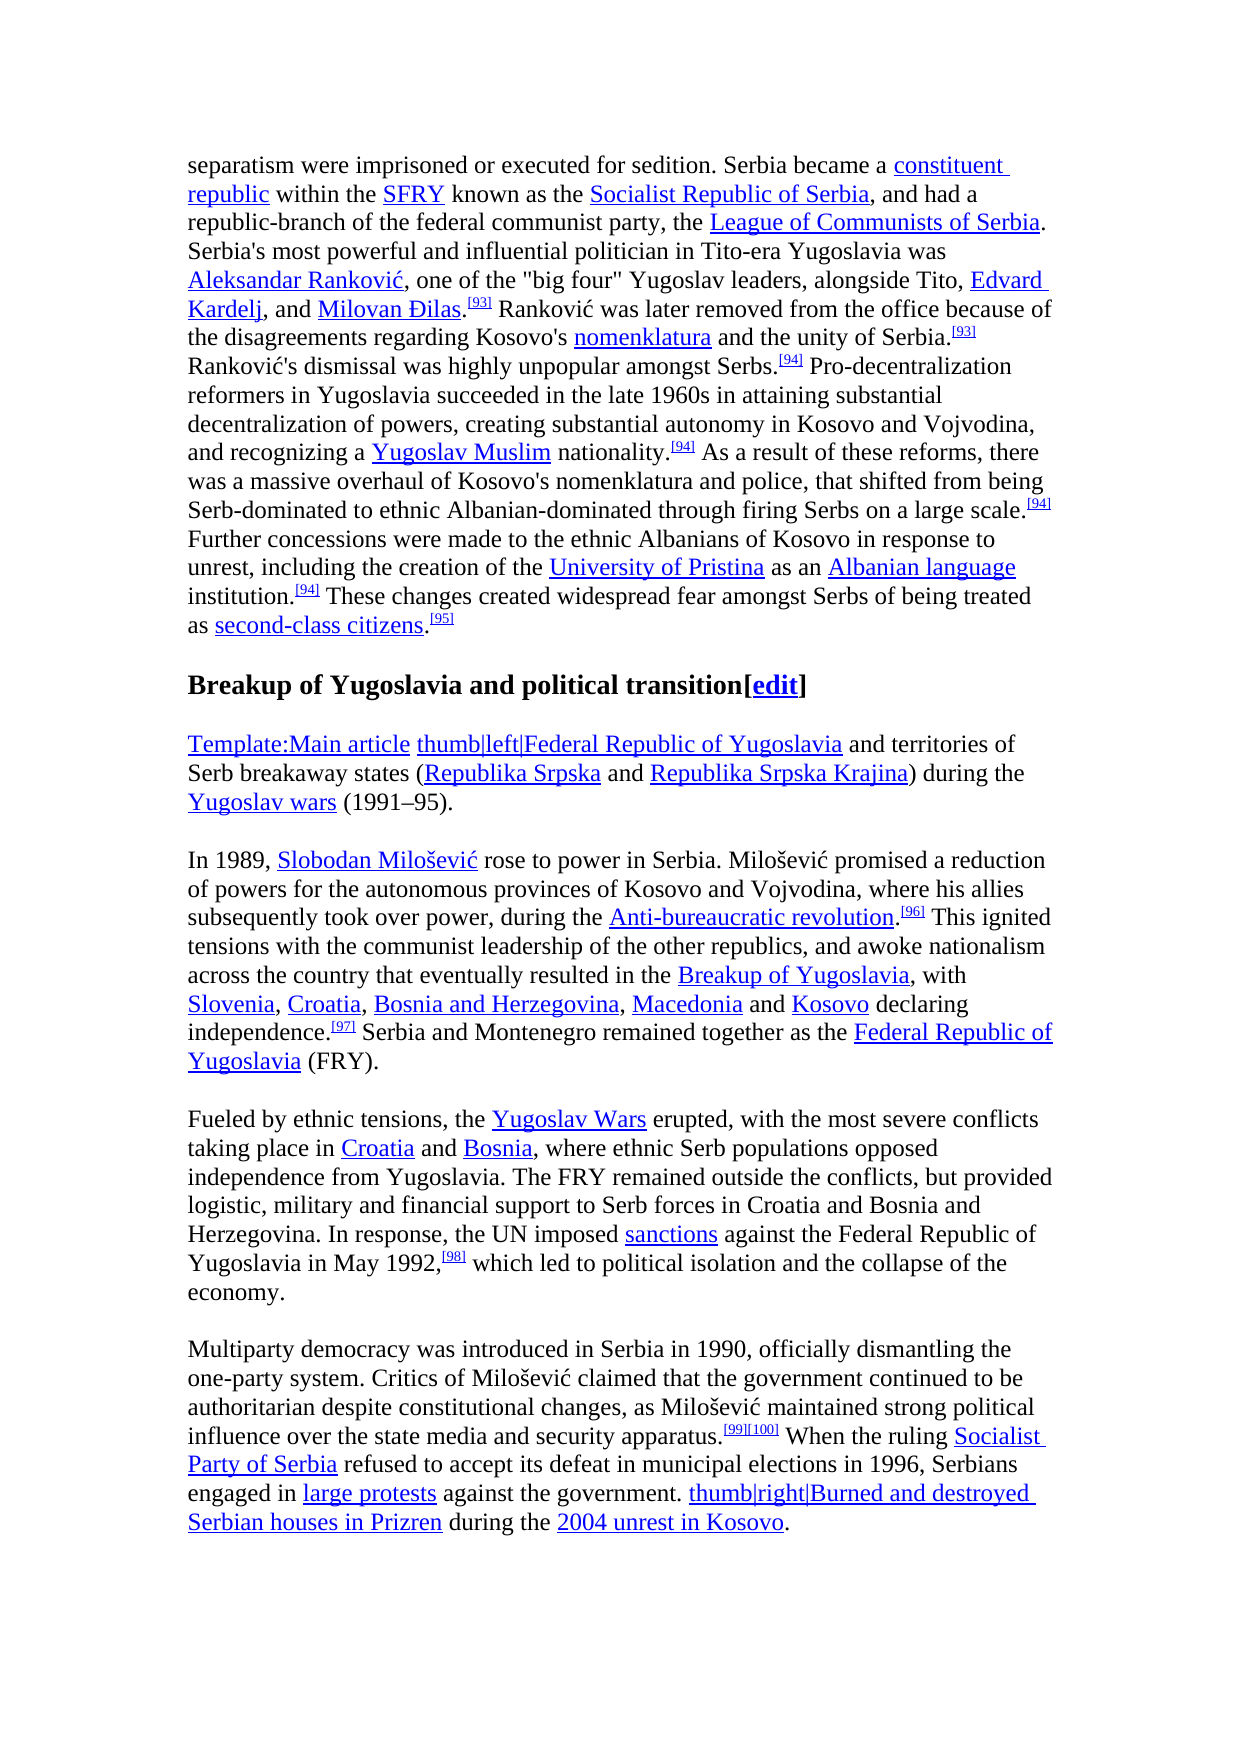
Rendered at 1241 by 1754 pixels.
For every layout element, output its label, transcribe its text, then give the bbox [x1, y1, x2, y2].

text In 1989, Slobodan Milošević rose to power in Serbia. Milošević promised a reduction of powers for the autonomous provinces of Kosovo and Vojvodina, where his allies subsequently took over power, during the Anti-bureaucratic revolution.[96] This ignited tensions with the communist leadership of the other republics, and awoke nationalism across the country that eventually resulted in the Breakup of Yugoslavia, with Slovenia, Croatia, Bosnia and Herzegovina, Macedonia and Kosovo declaring independence.[97] Serbia and Montenegro remained together as the Federal Republic of Yugoslavia (FRY). [187, 845, 1053, 1075]
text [187, 150, 1053, 639]
text Multiparty democracy was introduced in Serbia in 1990, officially dismantling the one-party system. Critics of Milošević claimed that the government continued to be authoritarian despite constitutional changes, as Milošević maintained strong political influence over the state media and security apparatus.[99][100] When the ruling Socialist Party of Serbia refused to accept its defeat in municipal elections in 1996, Serbians engaged in large protests against the government. thumb|right|Burned and destroyed Serbian houses in Prizren during the 2004 unrest in Kosovo. [187, 1334, 1053, 1536]
subtitle Breakup of Yugoslavia and political transition[edit] [187, 668, 1053, 700]
text Template:Main article thumb|left|Federal Republic of Yugoslavia and territories of Serb breakaway states (Republika Srpska and Republika Srpska Krajina) during the Yugoslav wars (1991–95). [187, 729, 1053, 816]
text Fueled by ethnic tensions, the Yugoslav Wars erupted, with the most severe conflicts taking place in Croatia and Bosnia, where ethnic Serb populations opposed independence from Yugoslavia. The FRY remained outside the conflicts, but provided logistic, military and financial support to Serb forces in Croatia and Bosnia and Herzegovina. In response, the UN imposed sanctions against the Federal Republic of Yugoslavia in May 1992,[98] which led to political isolation and the collapse of the economy. [187, 1104, 1053, 1305]
